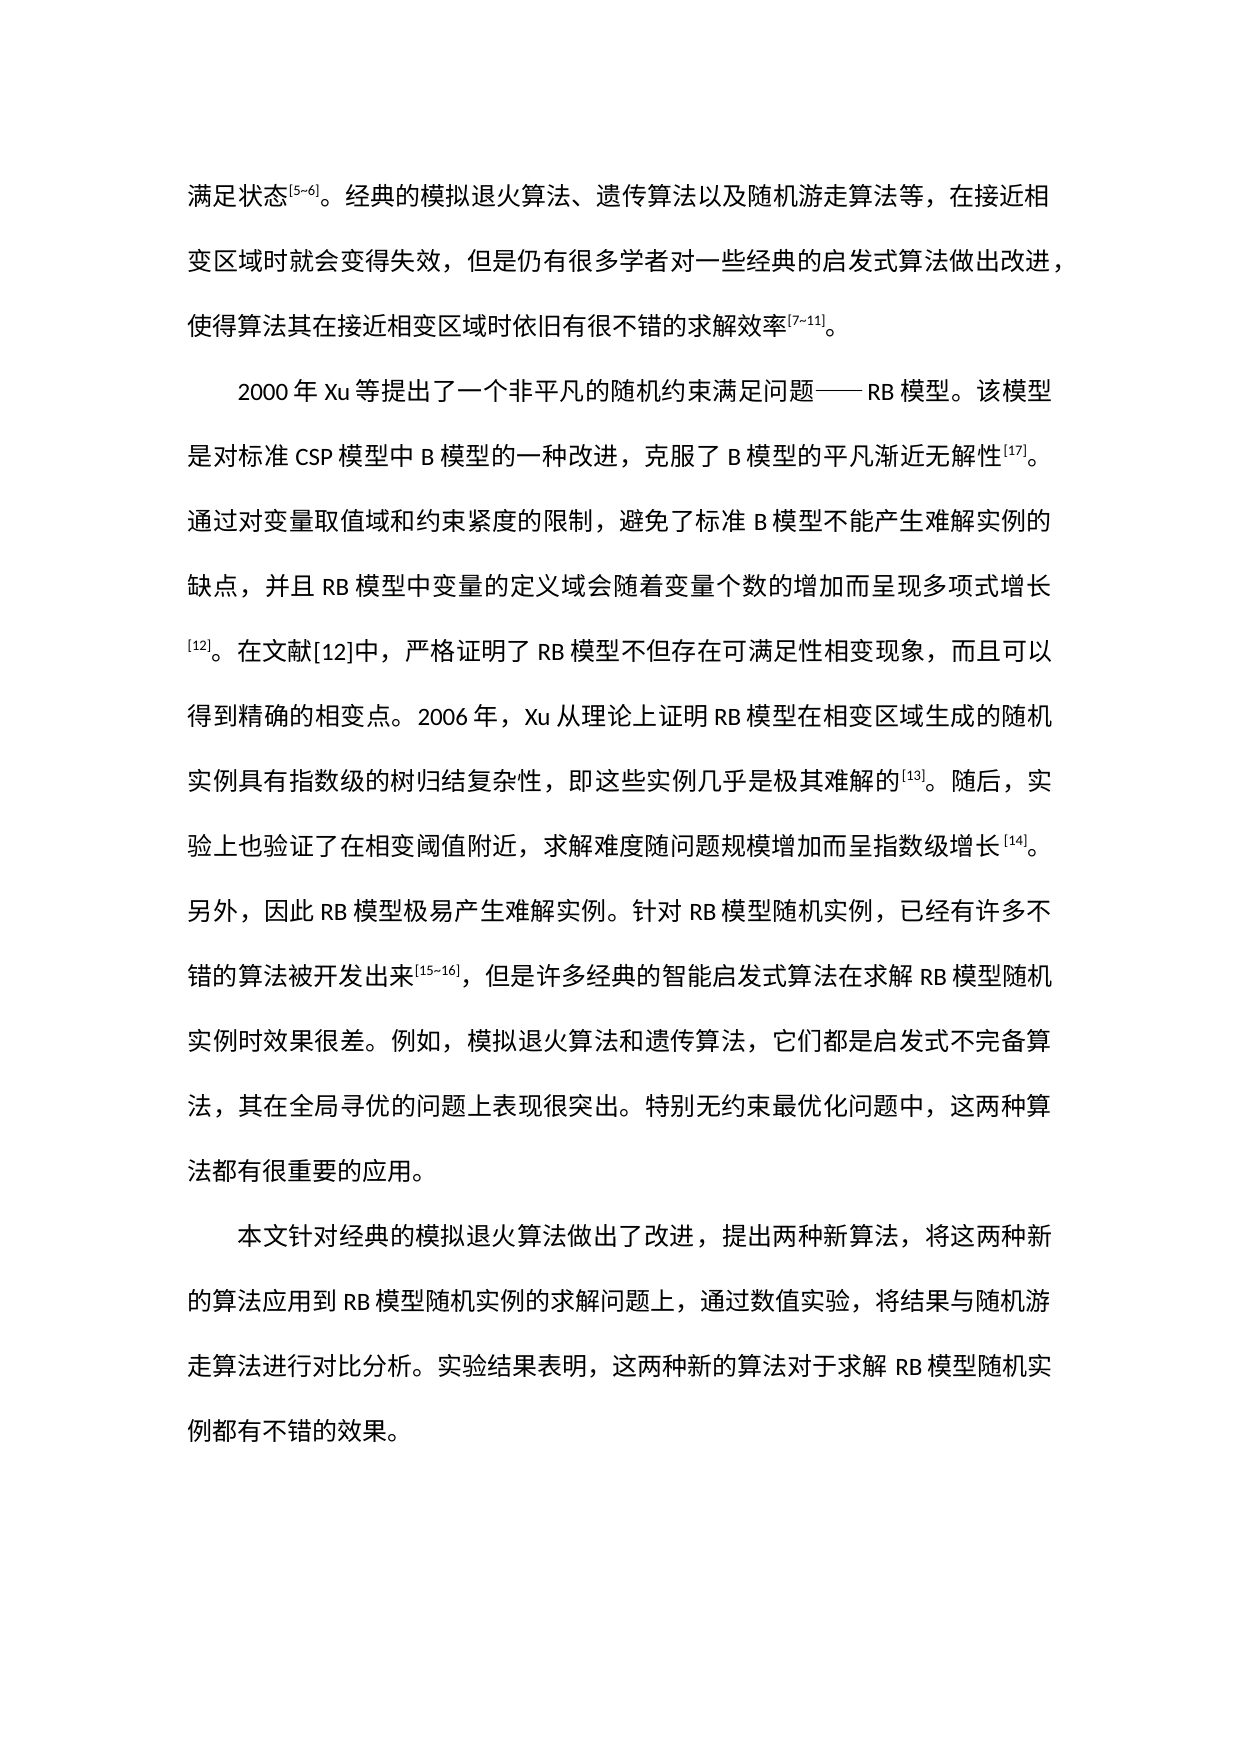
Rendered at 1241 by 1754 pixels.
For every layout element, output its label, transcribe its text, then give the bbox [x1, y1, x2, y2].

text 本文针对经典的模拟退火算法做出了改进，提出两种新算法，将这两种新的算法应用到RB模型随机实例的求解问题上，通过数值实验，将结果与随机游走算法进行对比分析。实验结果表明，这两种新的算法对于求解RB模型随机实例都有不错的效果。 [187, 1202, 1053, 1462]
text 2000年Xu等提出了一个非平凡的随机约束满足问题——RB模型。该模型是对标准CSP模型中B模型的一种改进，克服了B模型的平凡渐近无解性[17]。 通过对变量取值域和约束紧度的限制，避免了标准B模型不能产生难解实例的缺点，并且RB模型中变量的定义域会随着变量个数的增加而呈现多项式增长[12]。在文献[12]中，严格证明了RB模型不但存在可满足性相变现象，而且可以得到精确的相变点。2006年，Xu从理论上证明RB模型在相变区域生成的随机实例具有指数级的树归结复杂性，即这些实例几乎是极其难解的[13]。随后，实验上也验证了在相变阈值附近，求解难度随问题规模增加而呈指数级增长[14]。另外，因此RB模型极易产生难解实例。针对RB模型随机实例，已经有许多不错的算法被开发出来[15~16]，但是许多经典的智能启发式算法在求解RB模型随机实例时效果很差。例如，模拟退火算法和遗传算法，它们都是启发式不完备算法，其在全局寻优的问题上表现很突出。特别无约束最优化问题中，这两种算法都有很重要的应用。 [187, 357, 1053, 1202]
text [187, 162, 1053, 357]
